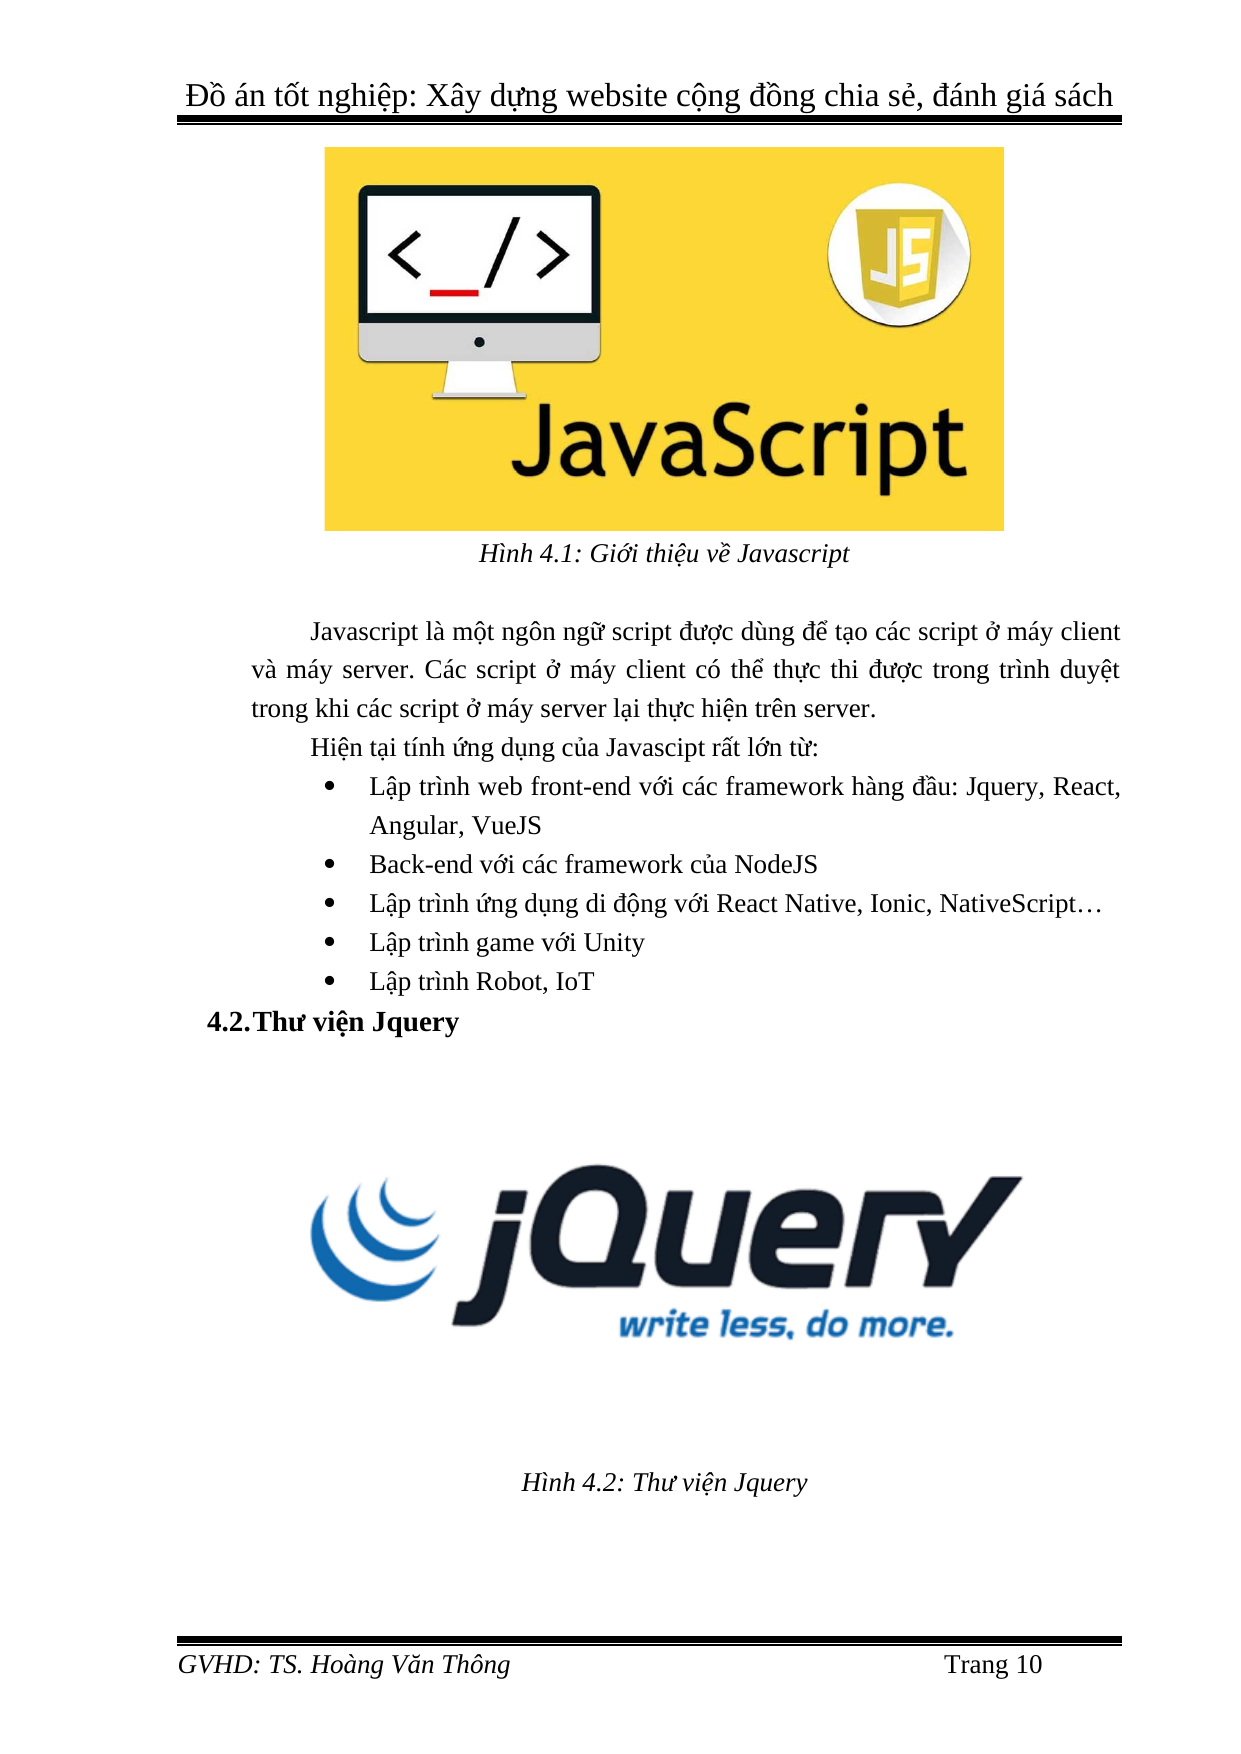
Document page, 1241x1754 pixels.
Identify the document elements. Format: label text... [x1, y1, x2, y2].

picture [324, 147, 1005, 531]
list Lập trình web front-end với các framework hàng đầu: Jquery, React, Angular, VueJS [325, 770, 1122, 840]
list Lập trình ứng dụng di động với React Native, Ionic, NativeScript… [325, 887, 1122, 918]
list Hiện tại tính ứng dụng của Javascipt rất lớn từ: [251, 731, 1122, 762]
list Thư viện Jquery [207, 1004, 1122, 1038]
list Hình 4.2: Thư viện Jquery [207, 1467, 1122, 1498]
list Lập trình game với Unity [325, 926, 1122, 957]
list Lập trình Robot, IoT [325, 965, 1122, 996]
list Javascript là một ngôn ngữ script được dùng để tạo các script ở máy client và máy server. Các script ở máy client có thể thực thi được trong trình duyệt trong khi các script ở máy server lại thực hiện trên server. [251, 614, 1122, 723]
list Hình 4.1: Giới thiệu về Javascript [207, 537, 1122, 568]
list Back-end với các framework của NodeJS [325, 848, 1122, 879]
picture [273, 1046, 1055, 1460]
